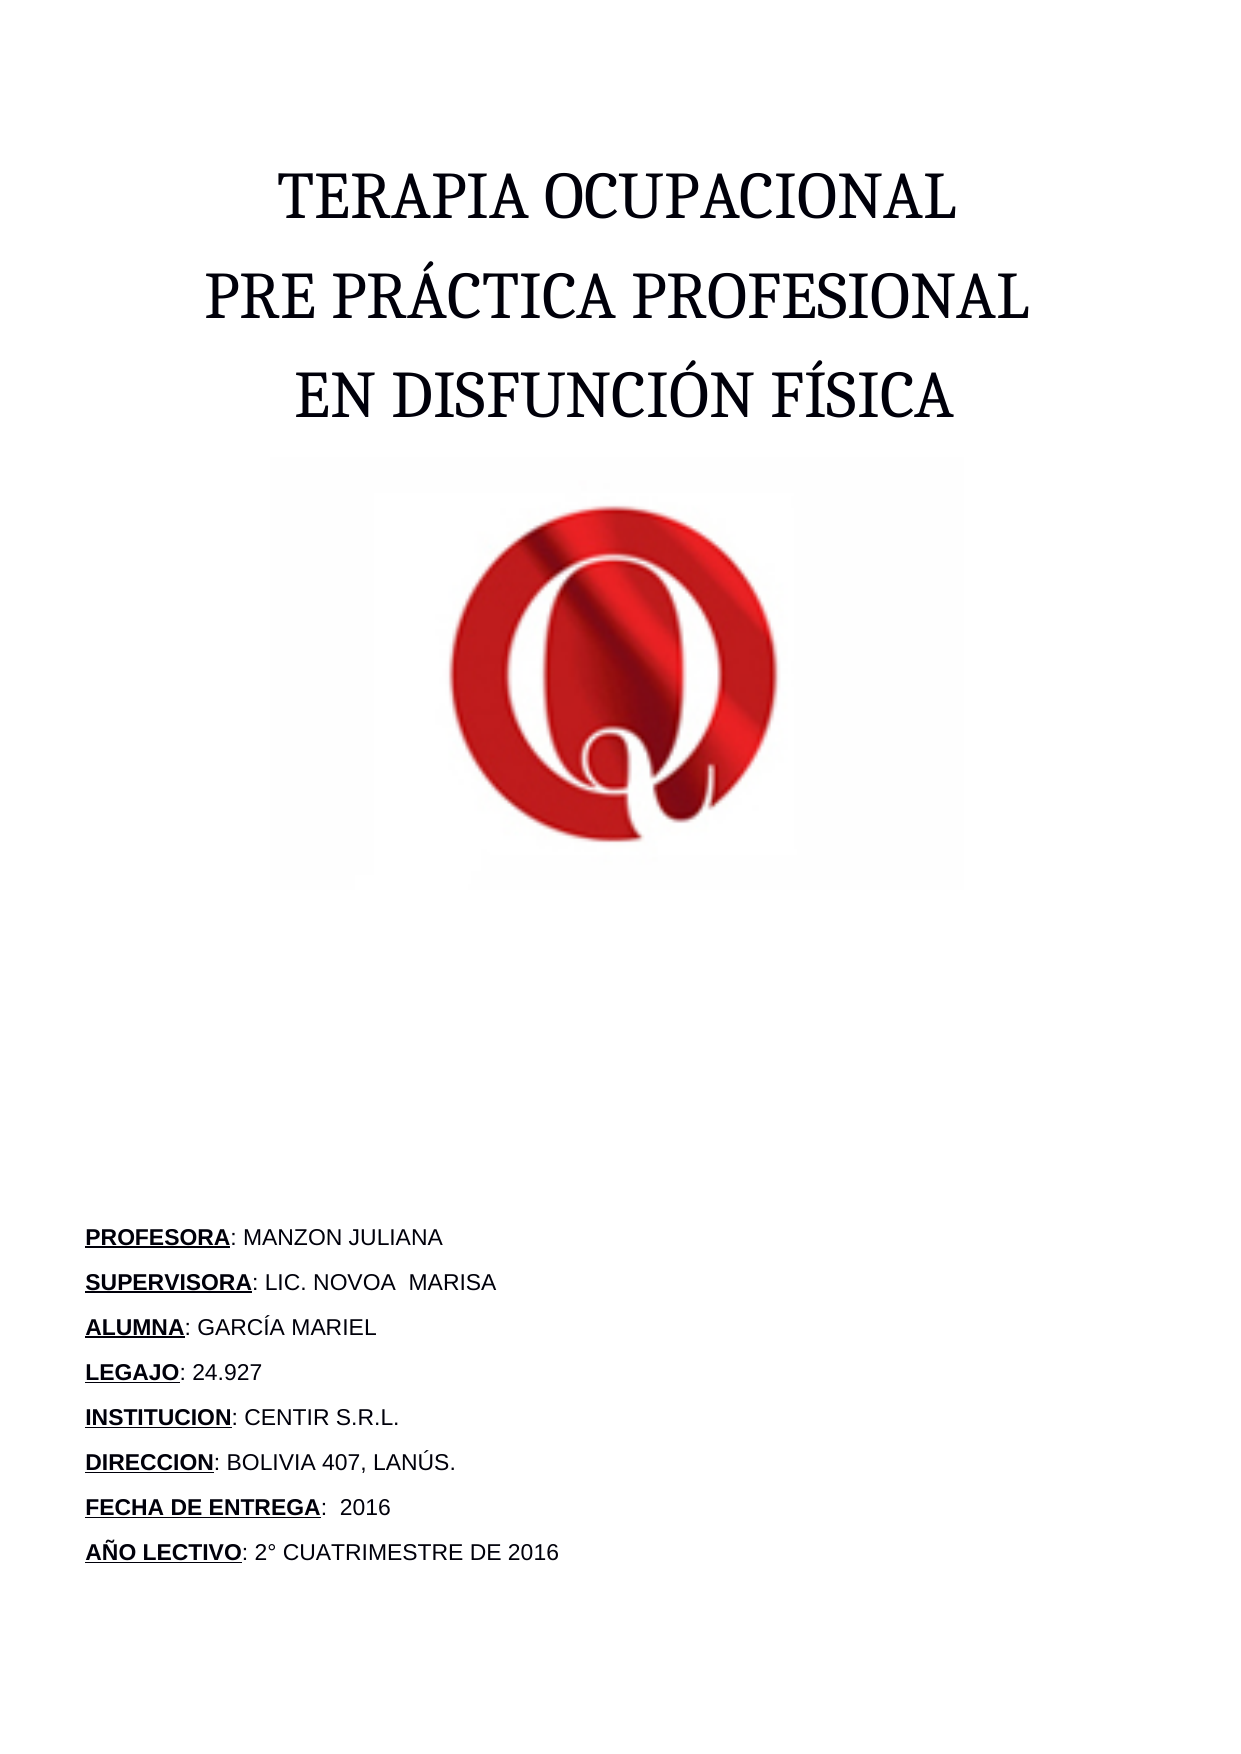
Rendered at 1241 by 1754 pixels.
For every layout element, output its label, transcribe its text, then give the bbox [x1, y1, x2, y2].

text PROFESORA: MANZON JULIANA [85, 1223, 1149, 1250]
text INSTITUCION: CENTIR S.R.L. [85, 1404, 1149, 1430]
text FECHA DE ENTREGA: 2016 [85, 1494, 1149, 1521]
text DIRECCION: BOLIVIA 407, LANÚS. [85, 1449, 1149, 1475]
text ALUMNA: GARCÍA MARIEL [85, 1314, 1149, 1340]
text AÑO LECTIVO: 2° CUATRIMESTRE DE 2016 [85, 1539, 1149, 1566]
text SUPERVISORA: LIC. NOVOA MARISA [85, 1269, 1149, 1295]
text LEGAJO: 24.927 [85, 1359, 1149, 1385]
text EN DISFUNCIÓN FÍSICA [85, 357, 1149, 434]
text PRE PRÁCTICA PROFESIONAL [85, 258, 1149, 335]
picture [270, 457, 964, 890]
text TERAPIA OCUPACIONAL [85, 159, 1149, 235]
